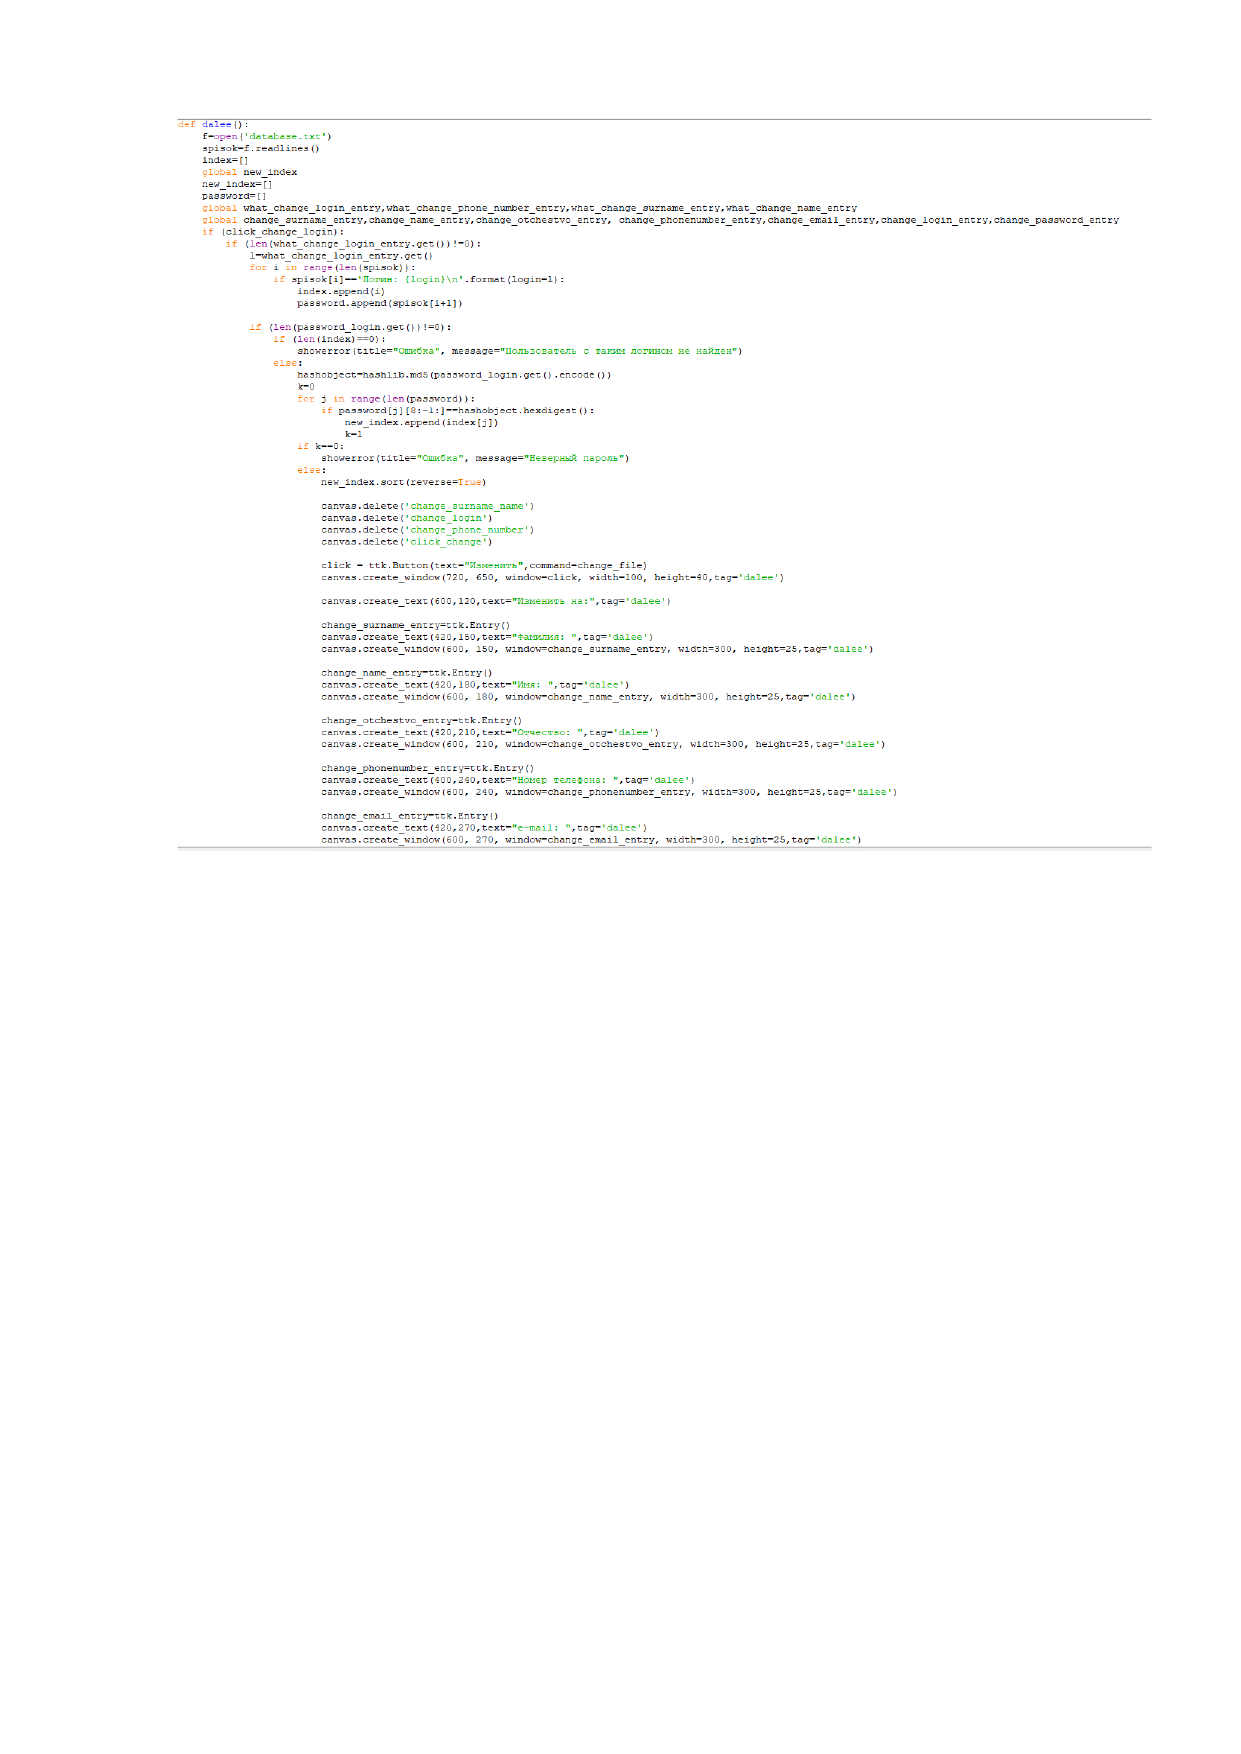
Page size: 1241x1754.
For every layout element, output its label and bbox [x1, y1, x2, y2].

picture [177, 118, 1152, 851]
